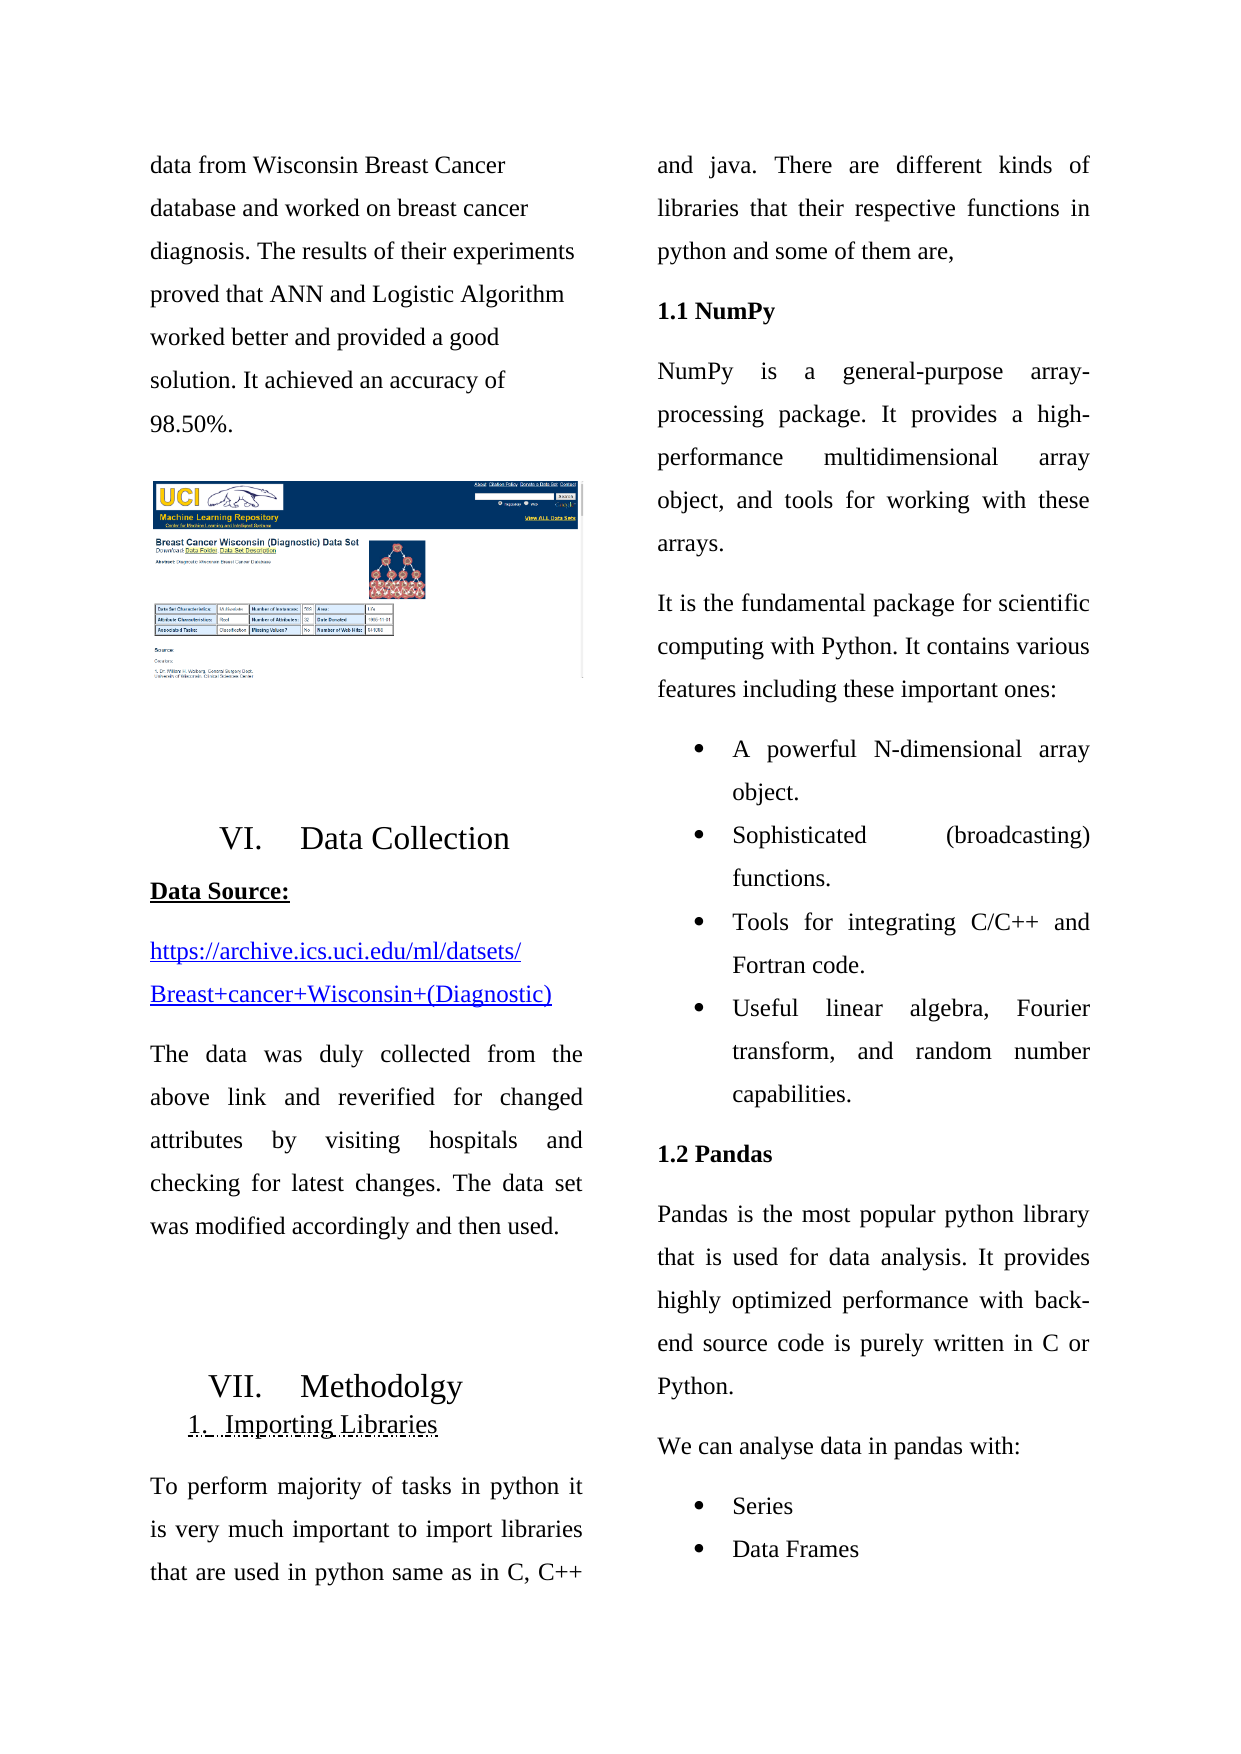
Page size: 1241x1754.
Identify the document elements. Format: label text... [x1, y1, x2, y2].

list Data Collection [262, 818, 583, 856]
list Sophisticated (broadcasting) functions. [694, 820, 1090, 892]
text 1.2 Pandas [657, 1139, 1090, 1168]
list Data Frames [694, 1534, 1090, 1563]
list Series [694, 1491, 1090, 1519]
text It is the fundamental package for scientific computing with Python. It contains various features including these important ones: [657, 588, 1090, 703]
text 1.1 NumPy [657, 296, 1090, 325]
text We can analyse data in pandas with: [657, 1431, 1090, 1460]
list A powerful N-dimensional array object. [694, 734, 1090, 806]
list Tools for integrating C/C++ and Fortran code. [694, 907, 1090, 978]
picture [150, 481, 584, 678]
list Methodolgy [262, 1367, 583, 1405]
text https://archive.ics.uci.edu/ml/datsets/Breast+cancer+Wisconsin+(Diagnostic) [150, 936, 583, 1008]
text To perform majority of tasks in python it is very much important to import libraries that are used in python same as in C, C++ and java. There are different kinds of libraries that their respective functions in python and some of them are, [657, 150, 1090, 265]
text NumPy is a general-purpose array-processing package. It provides a high-performance multidimensional array object, and tools for working with these arrays. [657, 356, 1090, 557]
text Pandas is the most popular python library that is used for data analysis. It provides highly optimized performance with back-end source code is purely written in C or Python. [657, 1199, 1090, 1400]
text To perform majority of tasks in python it is very much important to import libraries that are used in python same as in C, C++ and java. There are different kinds of libraries that their respective functions in python and some of them are, [150, 1471, 583, 1586]
text The data was duly collected from the above link and reverified for changed attributes by visiting hospitals and checking for latest changes. The data set was modified accordingly and then used. [150, 1039, 583, 1240]
list Importing Libraries [187, 1408, 583, 1439]
list Useful linear algebra, Fourier transform, and random number capabilities. [694, 993, 1090, 1108]
text Data Source: [150, 876, 583, 905]
